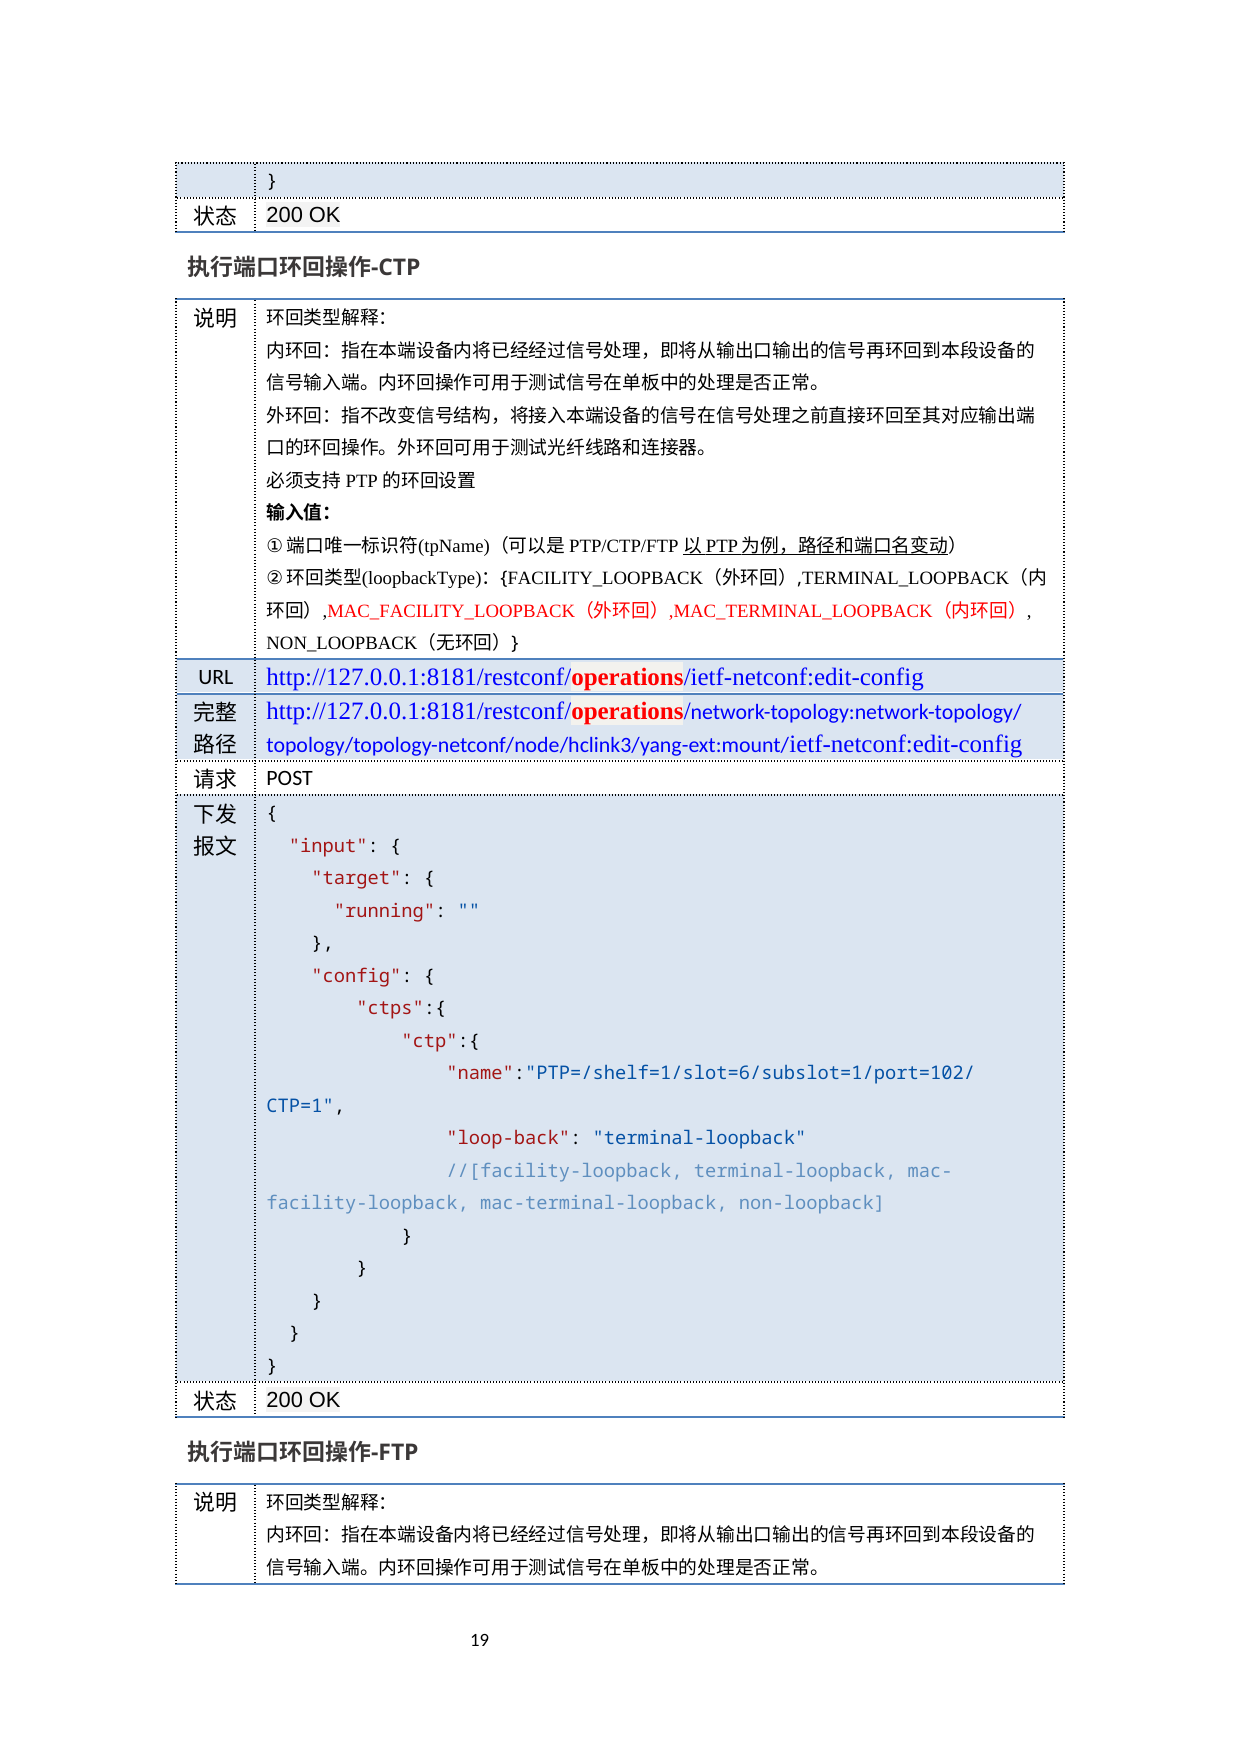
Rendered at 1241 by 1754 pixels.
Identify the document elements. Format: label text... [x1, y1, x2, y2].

table_cell 200 OK [255, 197, 1064, 231]
table_header 说明 [176, 1485, 255, 1582]
subtitle 执行端口环回操作-CTP [187, 233, 1053, 298]
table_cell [255, 162, 1064, 197]
table_cell POST [255, 760, 1064, 794]
table_header 说明 [176, 300, 255, 658]
table_cell 完整路径 [176, 693, 255, 759]
table_cell http://127.0.0.1:8181/restconf/operations/network-topology:network-topology/topology/topology-netconf/node/hclink3/yang-ext:mount/ietf-netconf:edit-config [255, 693, 1064, 759]
table_cell 状态 [176, 197, 255, 231]
table_cell 下发报文 [176, 162, 255, 197]
subtitle 执行端口环回操作-FTP [187, 1418, 1053, 1483]
table_cell URL [176, 659, 255, 692]
table_cell { "input": { "target": { "running": "" }, "config": { "ctps":{ "ctp":{ "name":"PTP=/shelf=1/slot=6/subslot=1/port=102/CTP=1", "loop-back": "terminal-loopback" //[facility-loopback, terminal-loopback, mac-facility-loopback, mac-terminal-loopback, non-loopback] } } } } } [255, 794, 1064, 1381]
table_cell 请求 [176, 760, 255, 794]
table_cell 下发报文 [176, 794, 255, 1381]
table_cell http://127.0.0.1:8181/restconf/operations/ietf-netconf:edit-config [255, 659, 1064, 692]
table_cell 状态 [176, 1381, 255, 1416]
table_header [255, 1485, 1064, 1582]
table_cell 200 OK [255, 1381, 1064, 1416]
